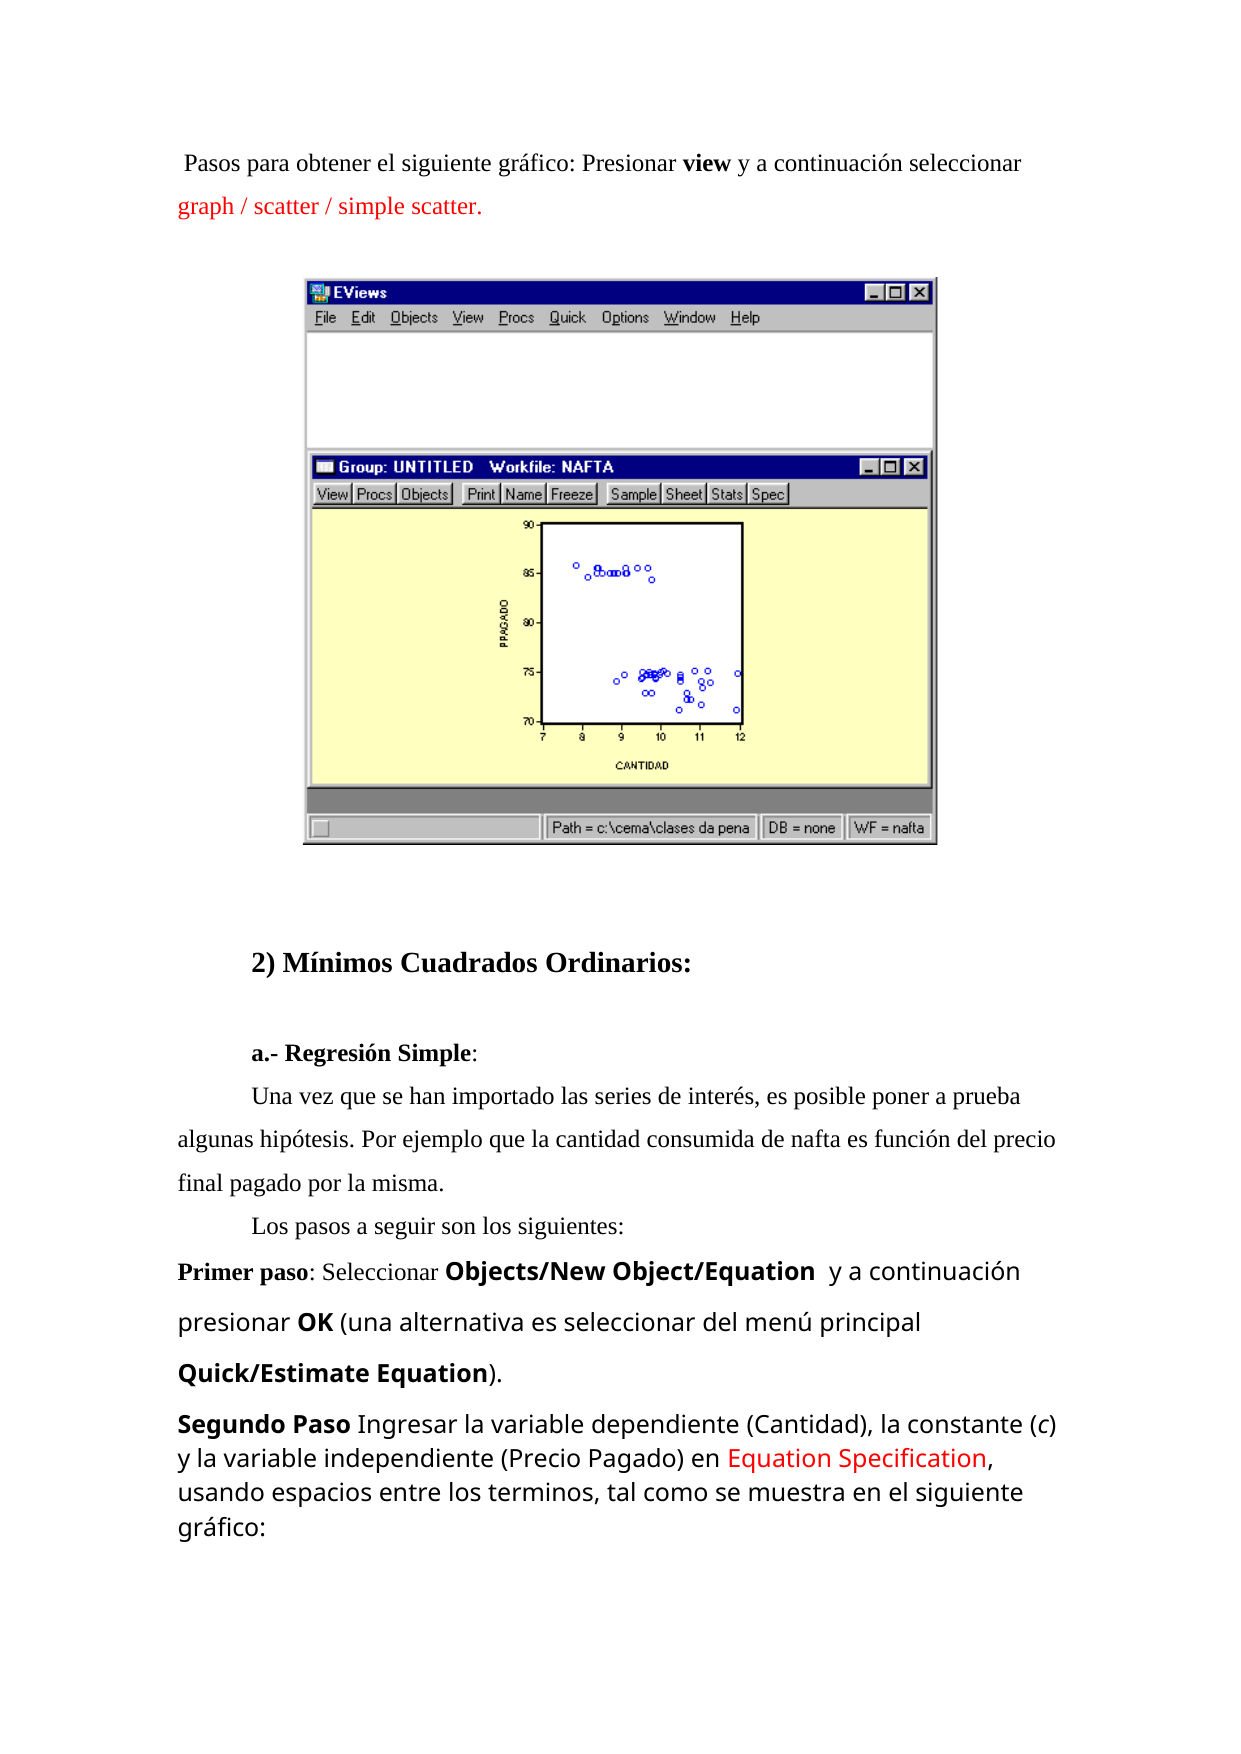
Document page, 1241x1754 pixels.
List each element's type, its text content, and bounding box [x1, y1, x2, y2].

text Primer paso: Seleccionar Objects/New Object/Equation y a continuación presionar OK (una alternativa es seleccionar del menú principal Quick/Estimate Equation). [177, 1254, 1063, 1390]
picture [302, 277, 938, 845]
text Una vez que se han importado las series de interés, es posible poner a prueba algunas hipótesis. Por ejemplo que la cantidad consumida de nafta es función del precio final pagado por la misma. [177, 1081, 1063, 1196]
text a.- Regresión Simple: [177, 1038, 1063, 1067]
text Segundo Paso Ingresar la variable dependiente (Cantidad), la constante (c) y la variable independiente (Precio Pagado) en Equation Specification, usando espacios entre los terminos, tal como se muestra en el siguiente gráfico: [177, 1407, 1063, 1543]
text Los pasos a seguir son los siguientes: [177, 1211, 1063, 1239]
text 2) Mínimos Cuadrados Ordinarios: [177, 945, 1063, 978]
text Pasos para obtener el siguiente gráfico: Presionar view y a continuación seleccionar graph / scatter / simple scatter. [177, 148, 1063, 219]
